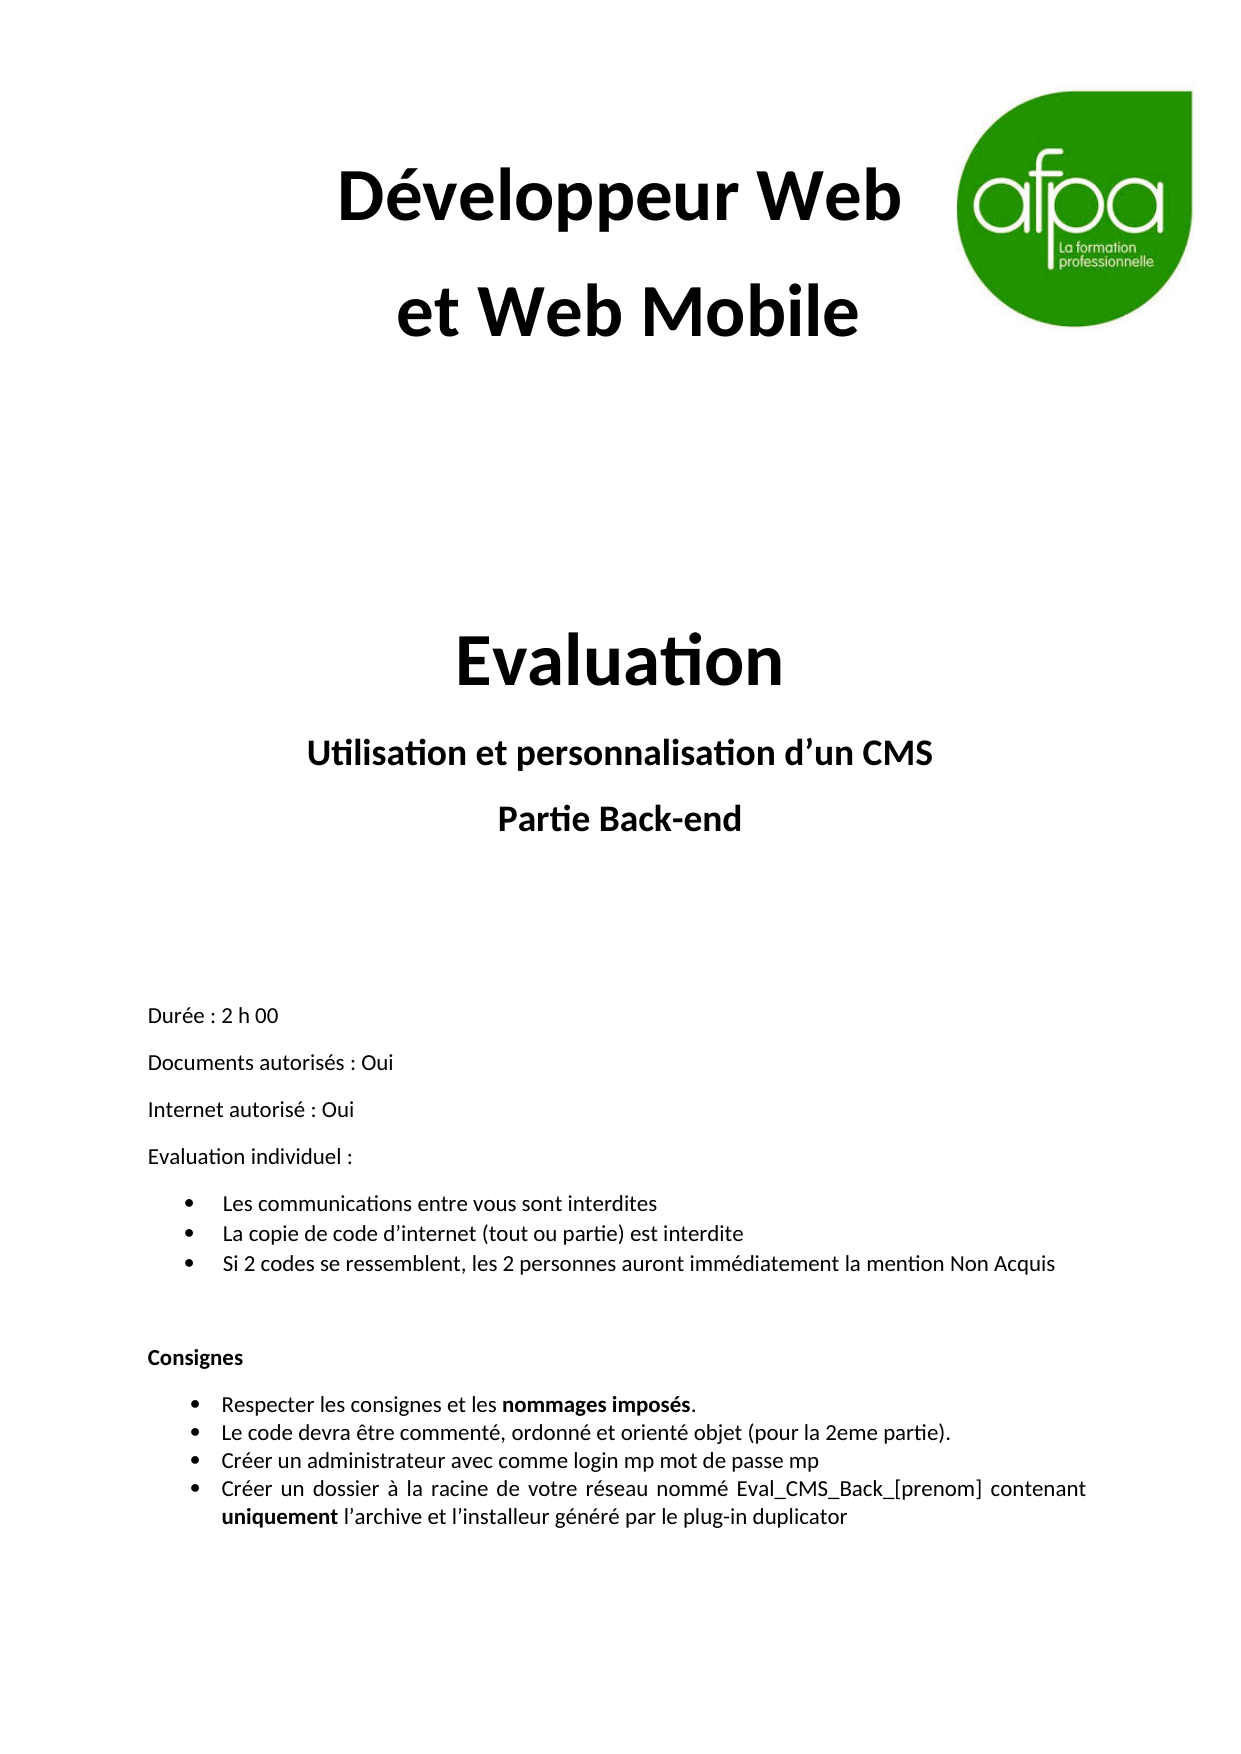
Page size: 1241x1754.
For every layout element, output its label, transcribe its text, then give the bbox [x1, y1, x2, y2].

text Utilisation et personnalisation d’un CMS [148, 728, 1093, 774]
text Internet autorisé : Oui [148, 1095, 1093, 1123]
list Créer un dossier à la racine de votre réseau nommé Eval_CMS_Back_[prenom] contenant uniquement l’archive et l’installeur généré par le plug-in duplicator [191, 1474, 1087, 1530]
list Les communications entre vous sont interdites [185, 1189, 1093, 1217]
list Créer un administrateur avec comme login mp mot de passe mp [191, 1446, 1087, 1474]
text Consignes [148, 1343, 1093, 1371]
text Documents autorisés : Oui [148, 1048, 1093, 1076]
text et Web Mobile [148, 263, 1093, 355]
picture [956, 75, 1195, 335]
text Partie Back-end [148, 795, 1093, 841]
text Durée : 2 h 00 [148, 1001, 1093, 1029]
text Evaluation individuel : [148, 1142, 1093, 1170]
list Respecter les consignes et les nommages imposés. [191, 1390, 1087, 1418]
text Evaluation [148, 613, 1093, 704]
text Développeur Web [148, 148, 1093, 239]
list Le code devra être commenté, ordonné et orienté objet (pour la 2eme partie). [191, 1418, 1087, 1446]
list La copie de code d’internet (tout ou partie) est interdite [185, 1219, 1093, 1247]
list Si 2 codes se ressemblent, les 2 personnes auront immédiatement la mention Non Acquis [185, 1249, 1093, 1277]
